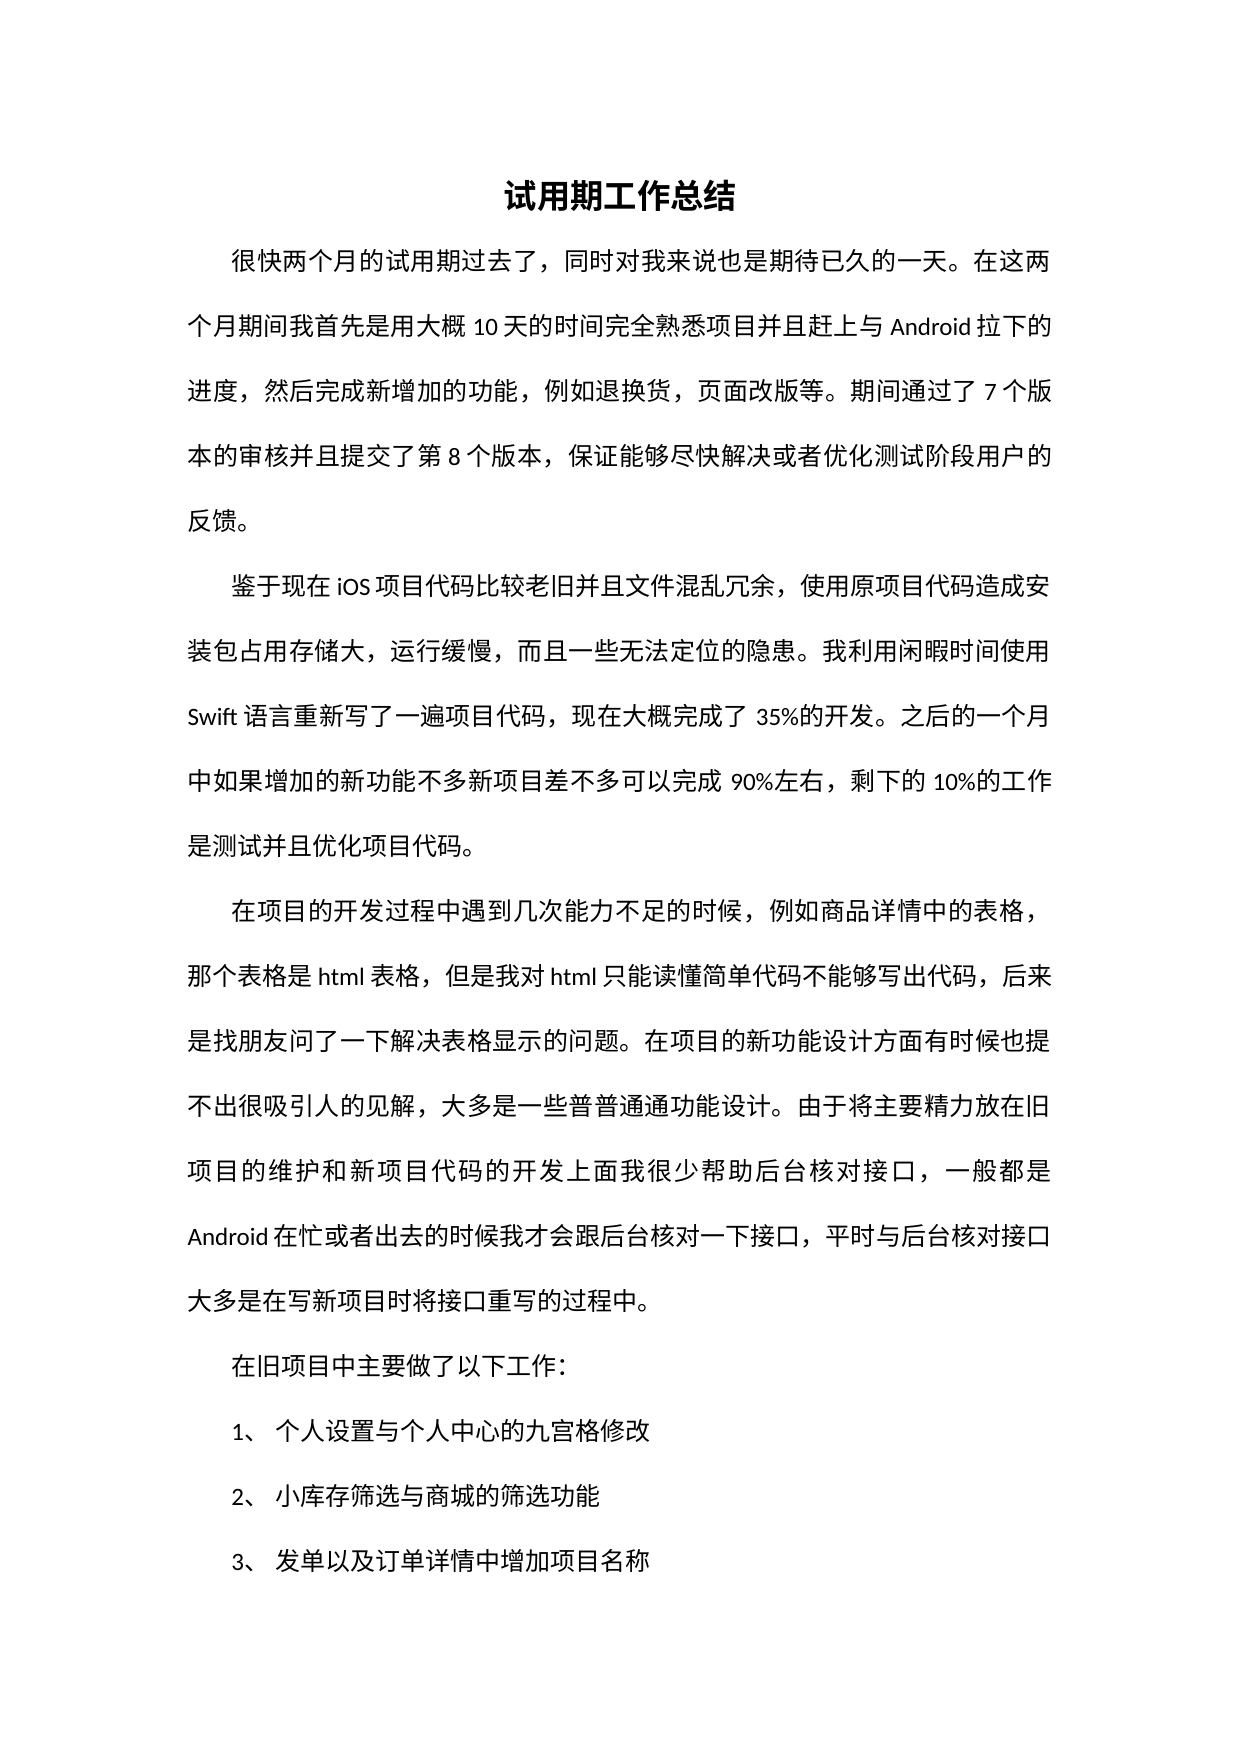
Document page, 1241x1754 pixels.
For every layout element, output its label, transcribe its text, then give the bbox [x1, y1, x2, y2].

text 试用期工作总结 [187, 162, 1053, 227]
list 小库存筛选与商城的筛选功能 [231, 1462, 1053, 1527]
text 在旧项目中主要做了以下工作： [187, 1332, 1053, 1397]
text 在项目的开发过程中遇到几次能力不足的时候，例如商品详情中的表格，那个表格是html表格，但是我对html只能读懂简单代码不能够写出代码，后来是找朋友问了一下解决表格显示的问题。在项目的新功能设计方面有时候也提不出很吸引人的见解，大多是一些普普通通功能设计。由于将主要精力放在旧项目的维护和新项目代码的开发上面我很少帮助后台核对接口，一般都是Android在忙或者出去的时候我才会跟后台核对一下接口，平时与后台核对接口大多是在写新项目时将接口重写的过程中。 [187, 877, 1053, 1332]
text 鉴于现在iOS项目代码比较老旧并且文件混乱冗余，使用原项目代码造成安装包占用存储大，运行缓慢，而且一些无法定位的隐患。我利用闲暇时间使用Swift语言重新写了一遍项目代码，现在大概完成了35%的开发。之后的一个月中如果增加的新功能不多新项目差不多可以完成90%左右，剩下的10%的工作是测试并且优化项目代码。 [187, 552, 1053, 877]
list 发单以及订单详情中增加项目名称 [231, 1527, 1053, 1592]
text 很快两个月的试用期过去了，同时对我来说也是期待已久的一天。在这两个月期间我首先是用大概10天的时间完全熟悉项目并且赶上与Android拉下的进度，然后完成新增加的功能，例如退换货，页面改版等。期间通过了7个版本的审核并且提交了第8个版本，保证能够尽快解决或者优化测试阶段用户的反馈。 [187, 227, 1053, 552]
list 个人设置与个人中心的九宫格修改 [231, 1397, 1053, 1462]
